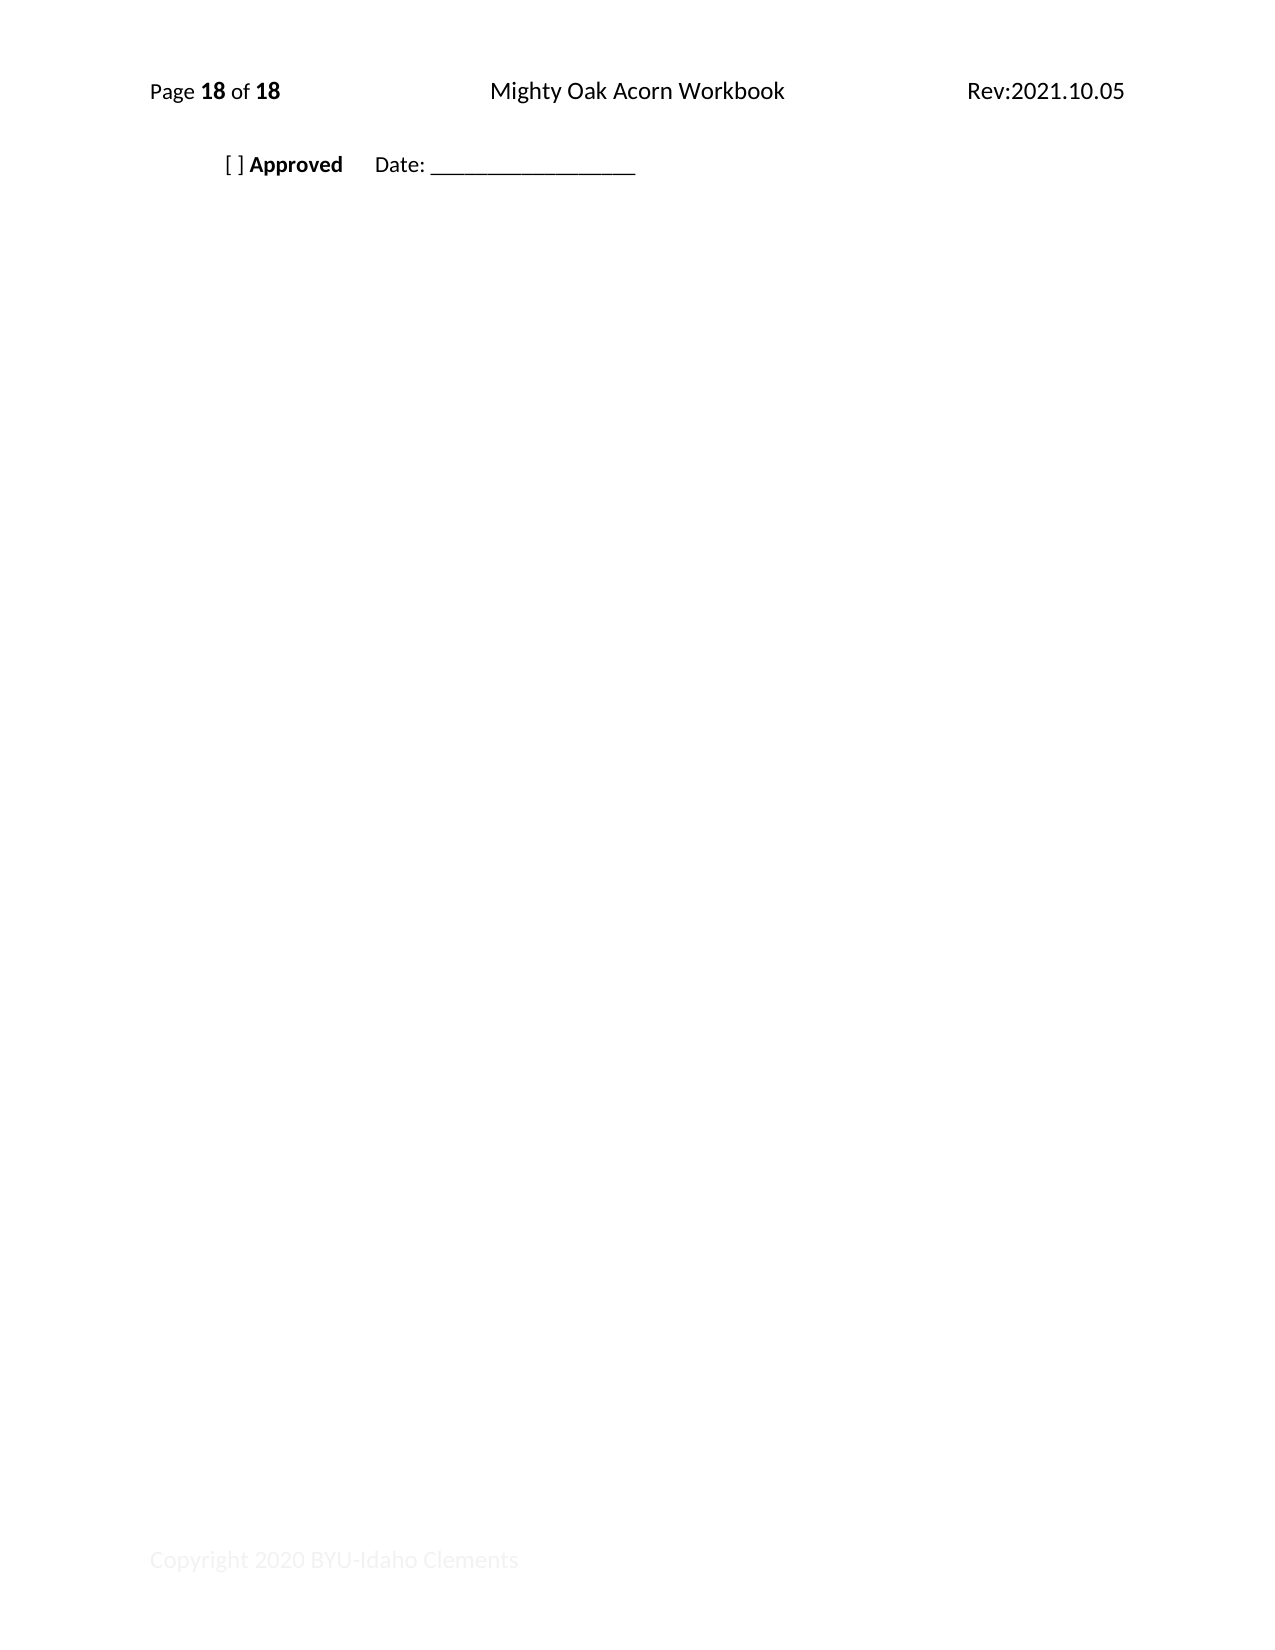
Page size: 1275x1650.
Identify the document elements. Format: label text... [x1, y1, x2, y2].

list [ ] Approved Date: __________________ [225, 150, 1125, 178]
